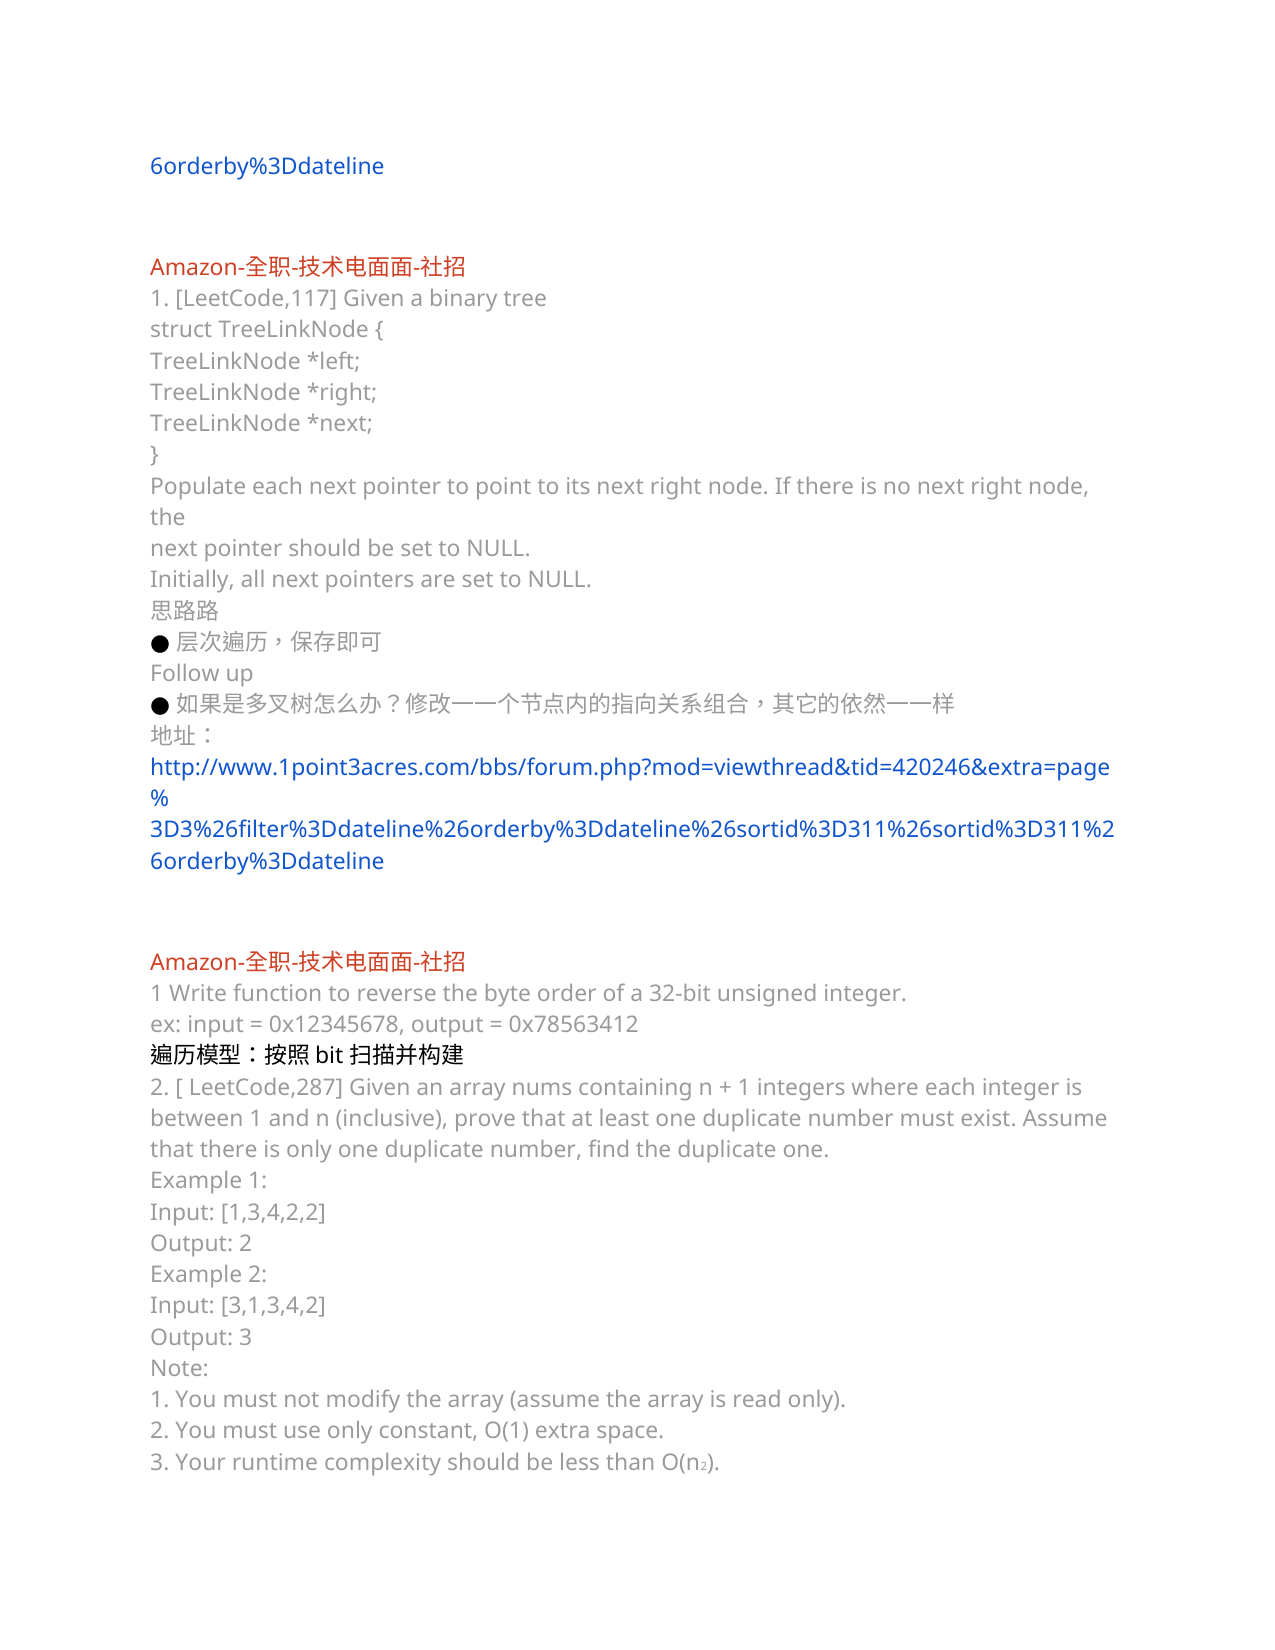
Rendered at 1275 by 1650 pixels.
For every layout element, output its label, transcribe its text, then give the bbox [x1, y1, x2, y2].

text 地址： [150, 719, 1125, 751]
text that there is only one duplicate number, find the duplicate one. [150, 1133, 1125, 1164]
text 2. [ LeetCode,287] Given an array nums containing n + 1 integers where each integer is [150, 1070, 1125, 1102]
text 3D3%26filter%3Ddateline%26orderby%3Ddateline%26sortid%3D311%26sortid%3D311%2 [150, 813, 1125, 844]
text 6orderby%3Ddateline [150, 844, 1125, 876]
text Follow up [150, 657, 1125, 688]
text ex: input = 0x12345678, output = 0x78563412 [150, 1008, 1125, 1039]
text 6orderby%3Ddateline [150, 150, 1125, 181]
text TreeLinkNode *next; [150, 407, 1125, 438]
text TreeLinkNode *right; [150, 376, 1125, 407]
text struct TreeLinkNode { [150, 313, 1125, 344]
text ● 如果是多叉树怎么办？修改⼀一个节点内的指向关系组合，其它的依然⼀一样 [150, 688, 1125, 719]
text 1 Write function to reverse the byte order of a 32-bit unsigned integer. [150, 977, 1125, 1008]
text Note: [150, 1352, 1125, 1383]
text 2. You must use only constant, O(1) extra space. [150, 1414, 1125, 1445]
text Input: [3,1,3,4,2] [150, 1289, 1125, 1320]
text Example 1: [150, 1164, 1125, 1195]
text Output: 3 [150, 1320, 1125, 1352]
text 1. You must not modify the array (assume the array is read only). [150, 1383, 1125, 1414]
text next pointer should be set to NULL. [150, 532, 1125, 563]
text Example 2: [150, 1258, 1125, 1289]
text 遍历模型：按照bit 扫描并构建 [150, 1039, 1125, 1070]
text Output: 2 [150, 1227, 1125, 1258]
text between 1 and n (inclusive), prove that at least one duplicate number must exist. Assume [150, 1102, 1125, 1133]
text Initially, all next pointers are set to NULL. [150, 563, 1125, 594]
text Populate each next pointer to point to its next right node. If there is no next right node, the [150, 469, 1125, 532]
text 1. [LeetCode,117] Given a binary tree [150, 282, 1125, 313]
text Input: [1,3,4,2,2] [150, 1195, 1125, 1227]
text } [150, 438, 1125, 469]
text 3. Your runtime complexity should be less than O(n2). [150, 1445, 1125, 1477]
text TreeLinkNode *left; [150, 344, 1125, 376]
text http://www.1point3acres.com/bbs/forum.php?mod=viewthread&tid=420246&extra=page% [150, 751, 1125, 813]
text 思路路 [150, 594, 1125, 626]
text Amazon-全职-技术电⾯面-社招 [150, 945, 1125, 977]
text ● 层次遍历，保存即可 [150, 626, 1125, 657]
text Amazon-全职-技术电⾯面-社招 [150, 251, 1125, 282]
